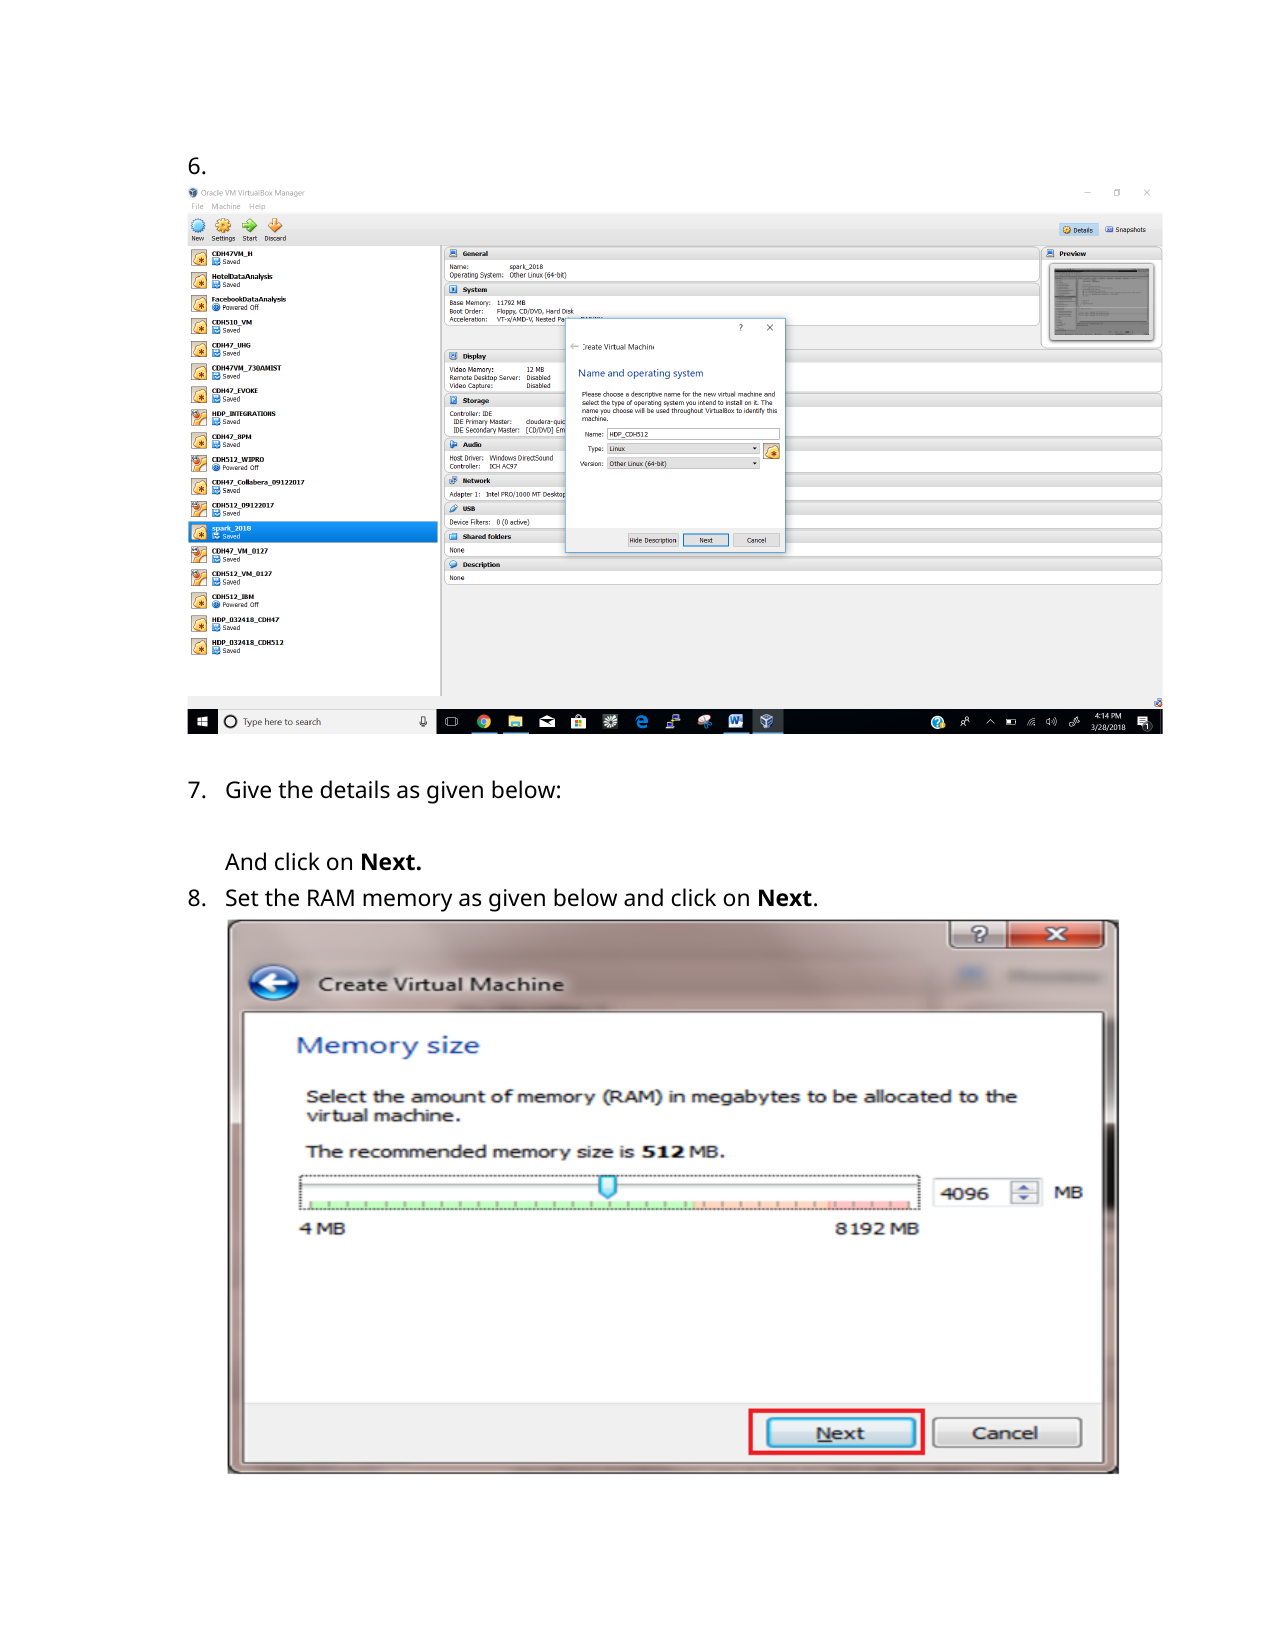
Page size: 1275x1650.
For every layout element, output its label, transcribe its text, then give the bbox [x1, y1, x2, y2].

list Set the RAM memory as given below and click on Next. [187, 882, 1125, 913]
picture [187, 185, 1163, 734]
list Give the details as given below: [187, 774, 1125, 805]
picture [225, 917, 1122, 1477]
list And click on Next. [225, 846, 1125, 877]
